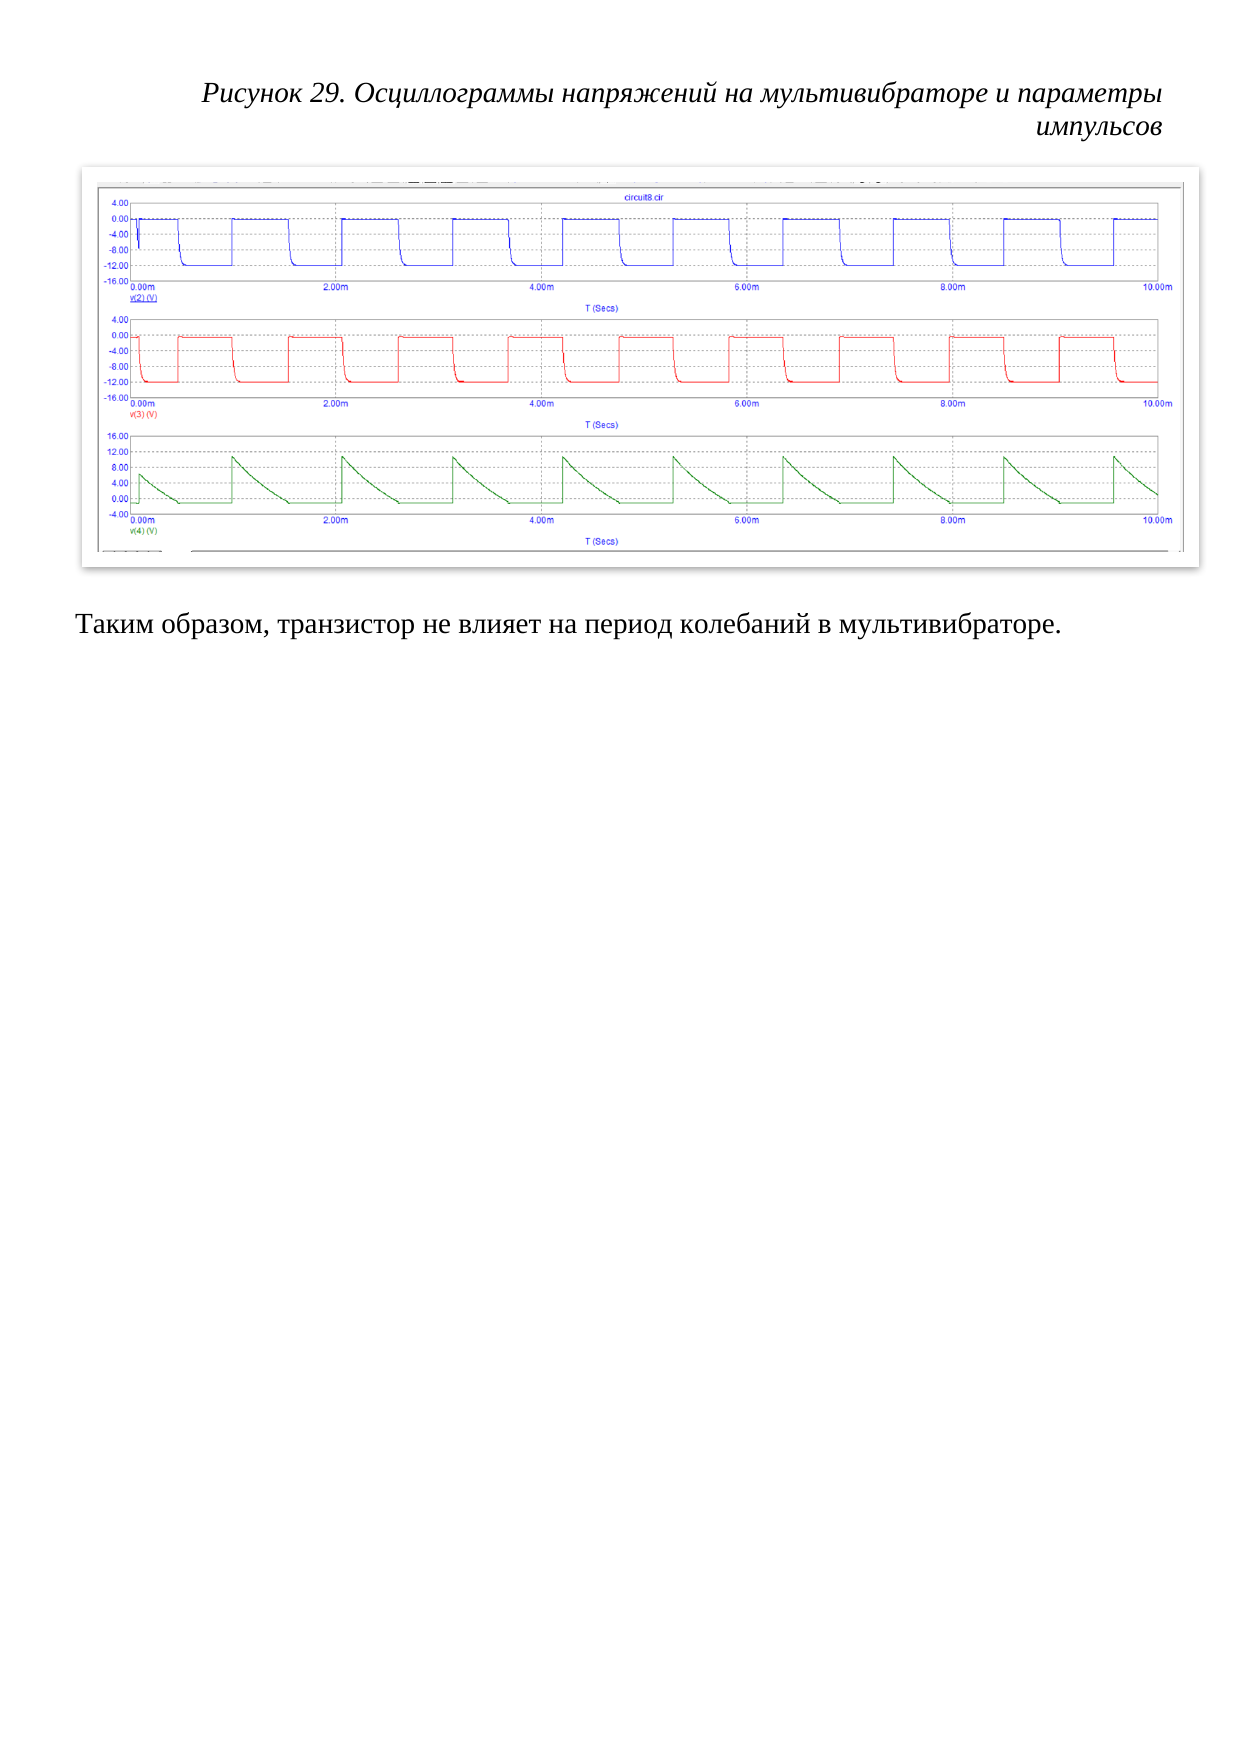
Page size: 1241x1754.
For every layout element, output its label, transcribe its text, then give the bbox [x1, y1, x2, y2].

text Рисунок 29. Осциллограммы напряжений на мультивибраторе и параметры импульсов [75, 75, 1165, 142]
text Таким образом, транзистор не влияет на период колебаний в мультивибраторе. [75, 606, 1165, 640]
picture [97, 182, 1184, 552]
